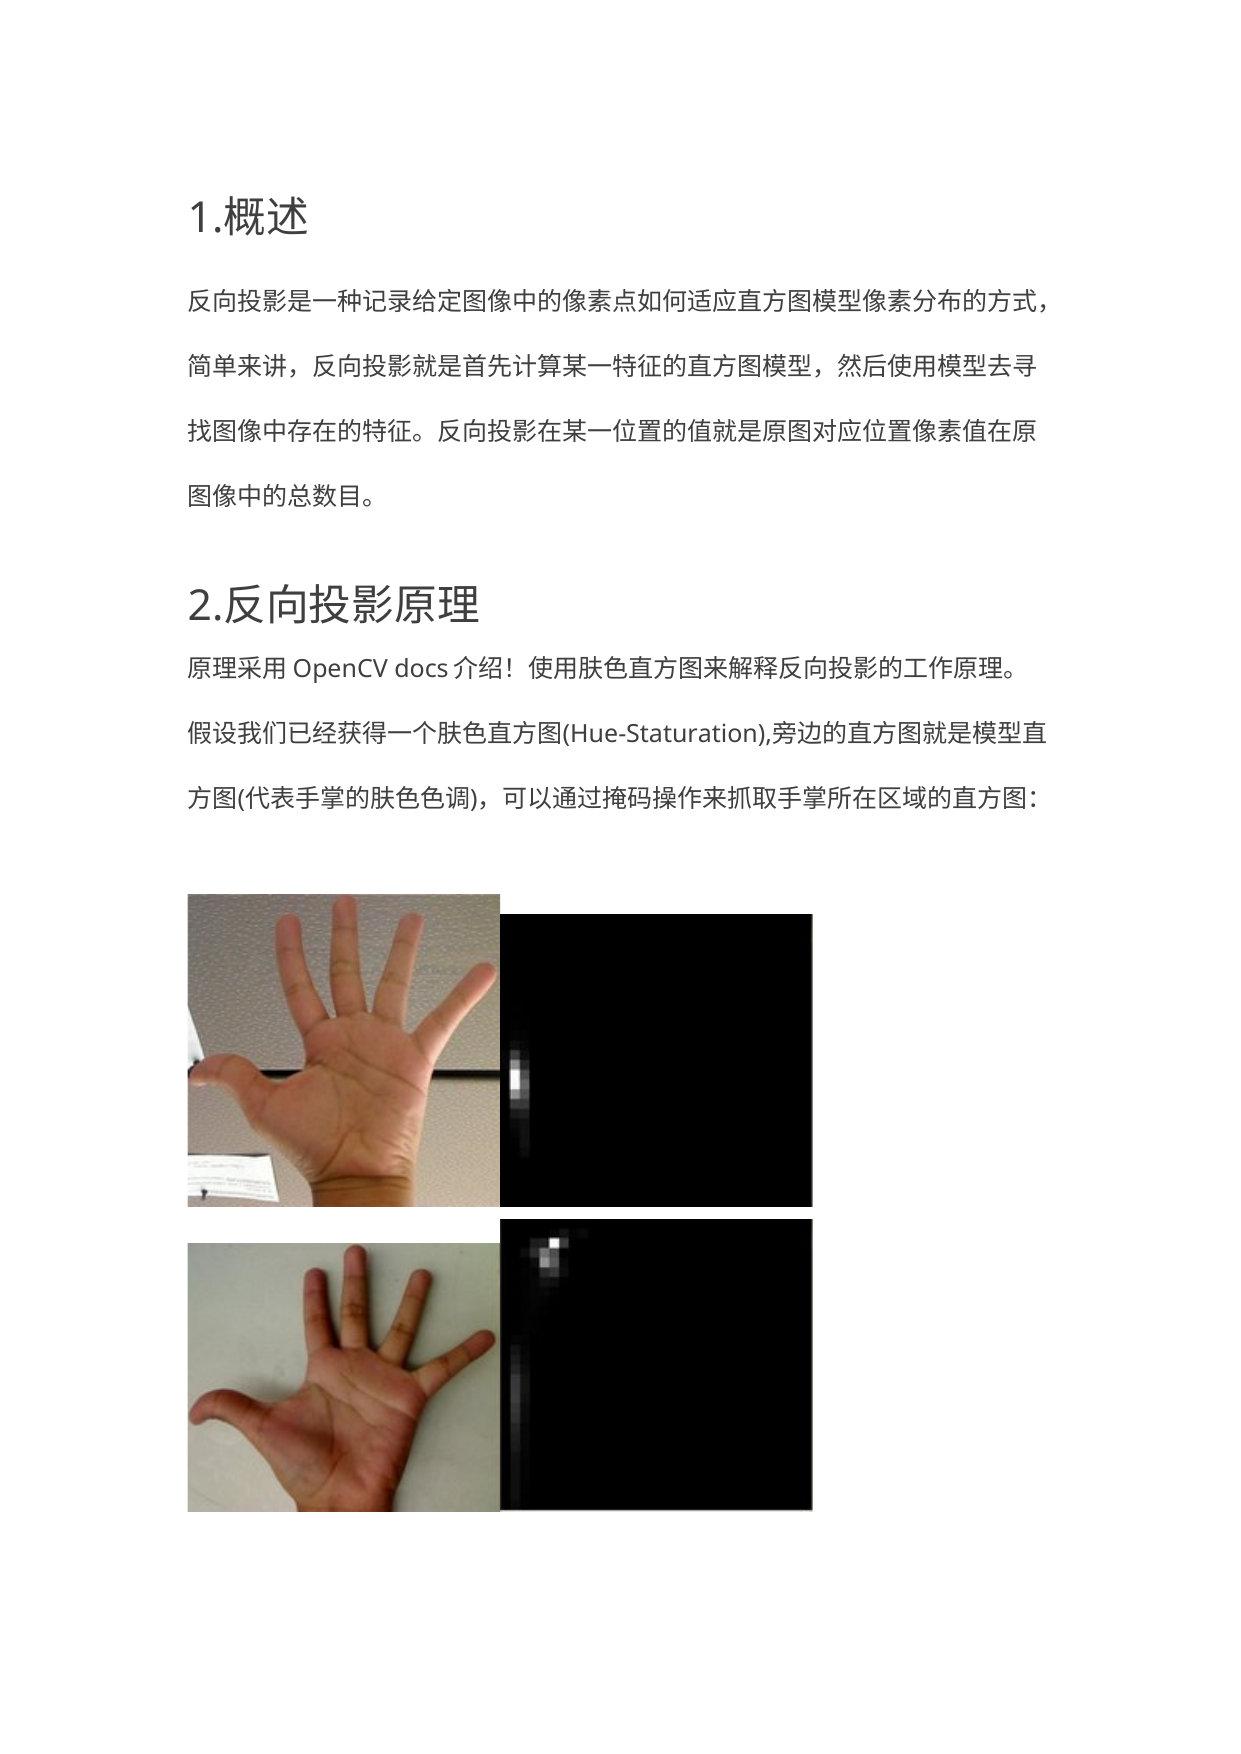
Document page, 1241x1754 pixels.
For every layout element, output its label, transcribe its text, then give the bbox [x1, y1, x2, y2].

text 2.反向投影原理 [187, 569, 1053, 634]
text 1.概述 [187, 182, 1053, 247]
picture [187, 894, 813, 1207]
text 反向投影是一种记录给定图像中的像素点如何适应直方图模型像素分布的方式，简单来讲，反向投影就是首先计算某一特征的直方图模型，然后使用模型去寻找图像中存在的特征。反向投影在某一位置的值就是原图对应位置像素值在原图像中的总数目。 [187, 267, 1053, 527]
picture [187, 1219, 813, 1512]
